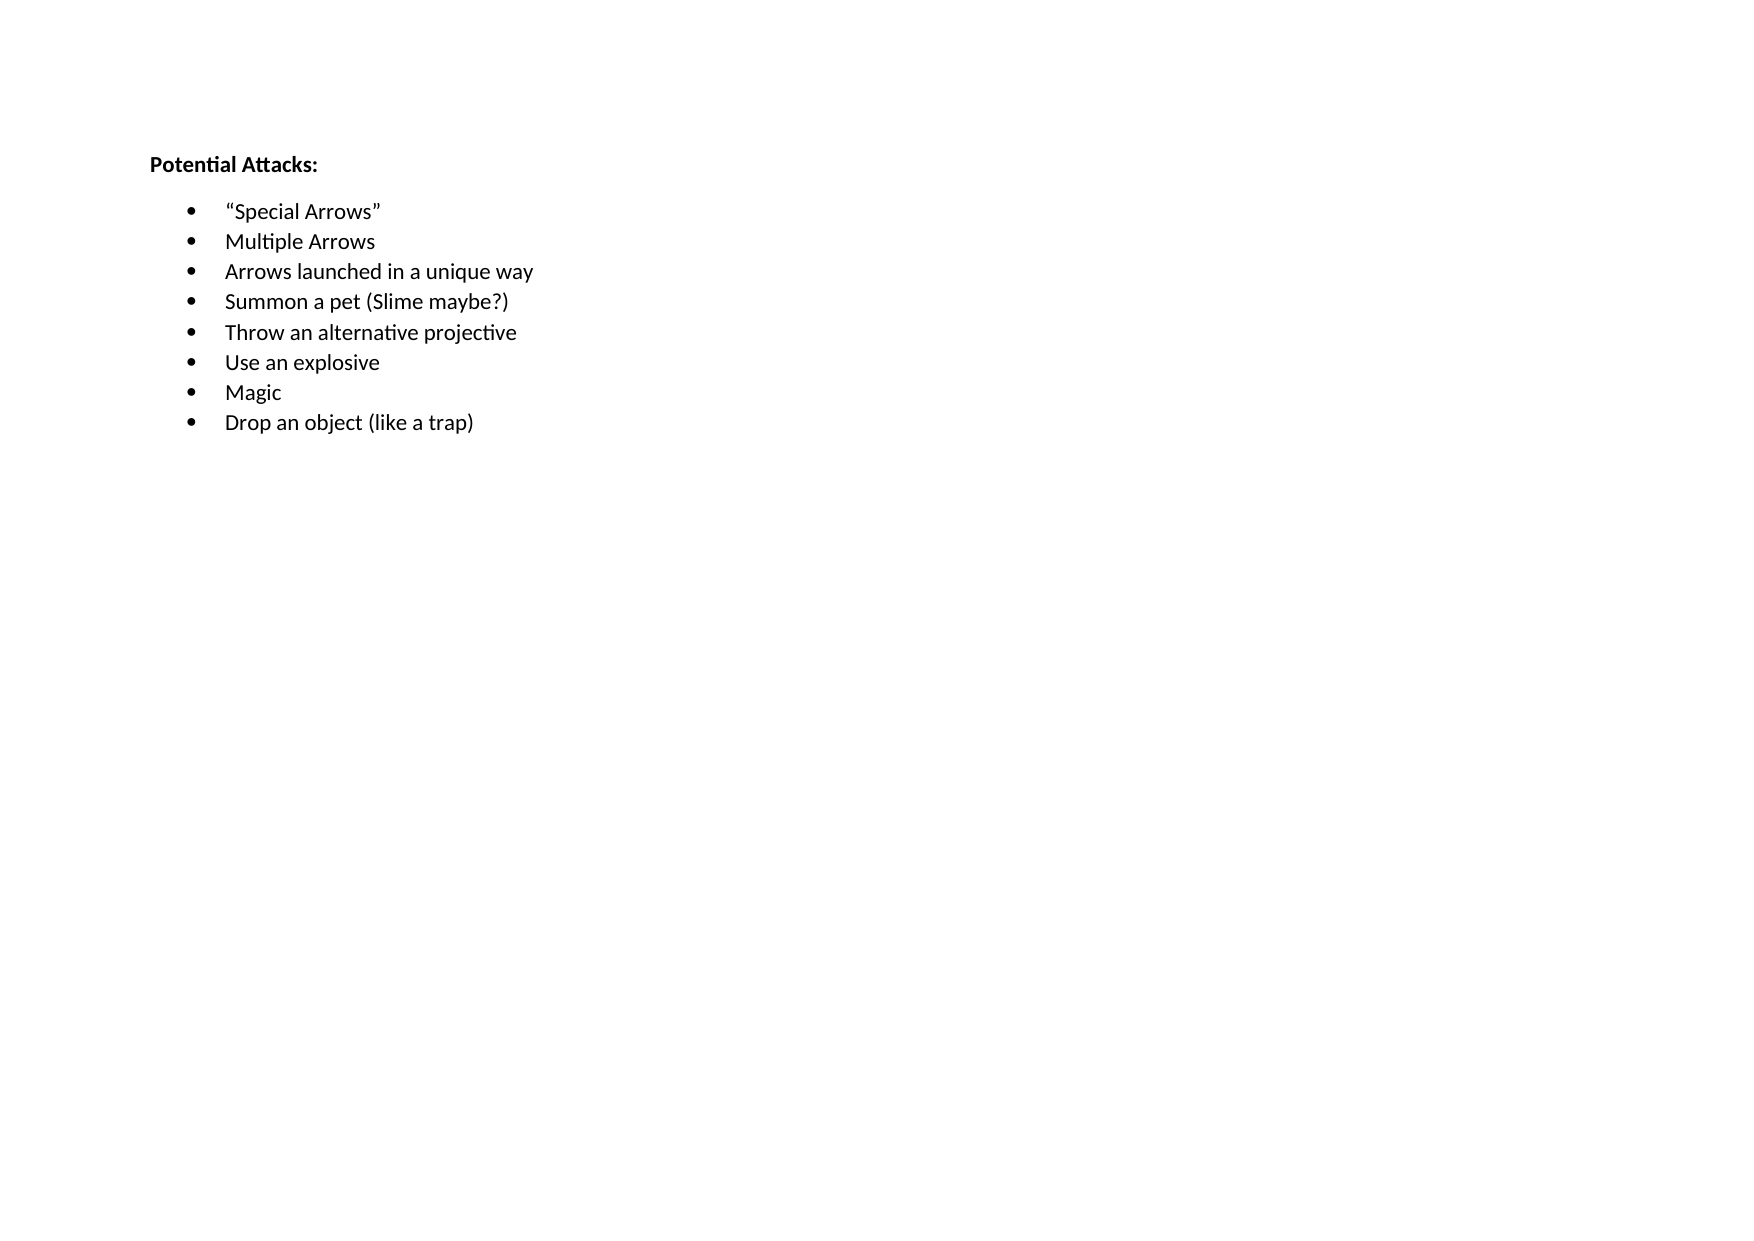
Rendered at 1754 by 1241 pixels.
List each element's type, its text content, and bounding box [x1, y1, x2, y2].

list Drop an object (like a trap) [187, 408, 1604, 436]
list Summon a pet (Slime maybe?) [187, 287, 1604, 316]
list Use an explosive [187, 348, 1604, 376]
list “Special Arrows” [187, 197, 1604, 225]
list Multiple Arrows [187, 227, 1604, 255]
list Magic [187, 378, 1604, 406]
text Potential Attacks: [150, 150, 1604, 178]
list Arrows launched in a unique way [187, 257, 1604, 285]
list Throw an alternative projective [187, 318, 1604, 346]
